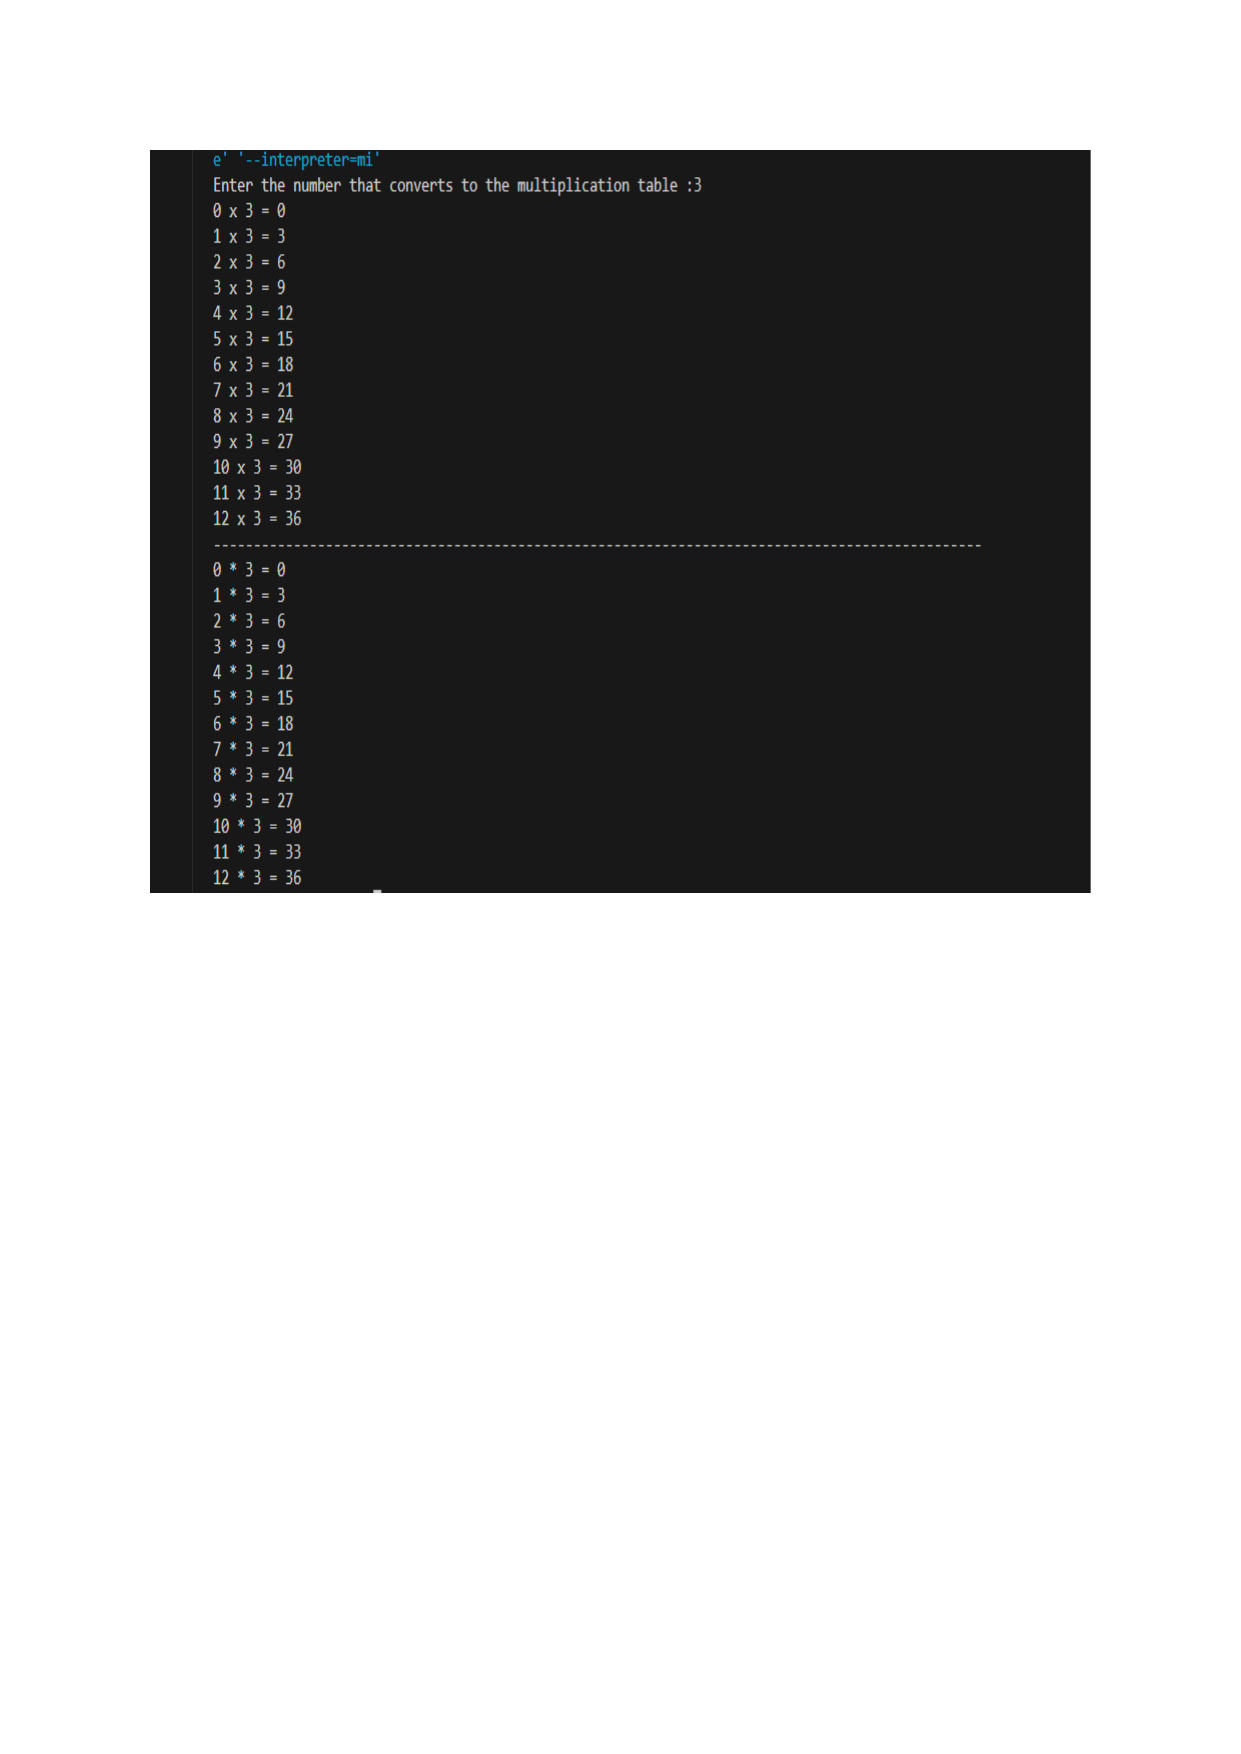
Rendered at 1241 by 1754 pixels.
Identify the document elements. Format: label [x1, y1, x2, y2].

picture [150, 150, 1091, 893]
